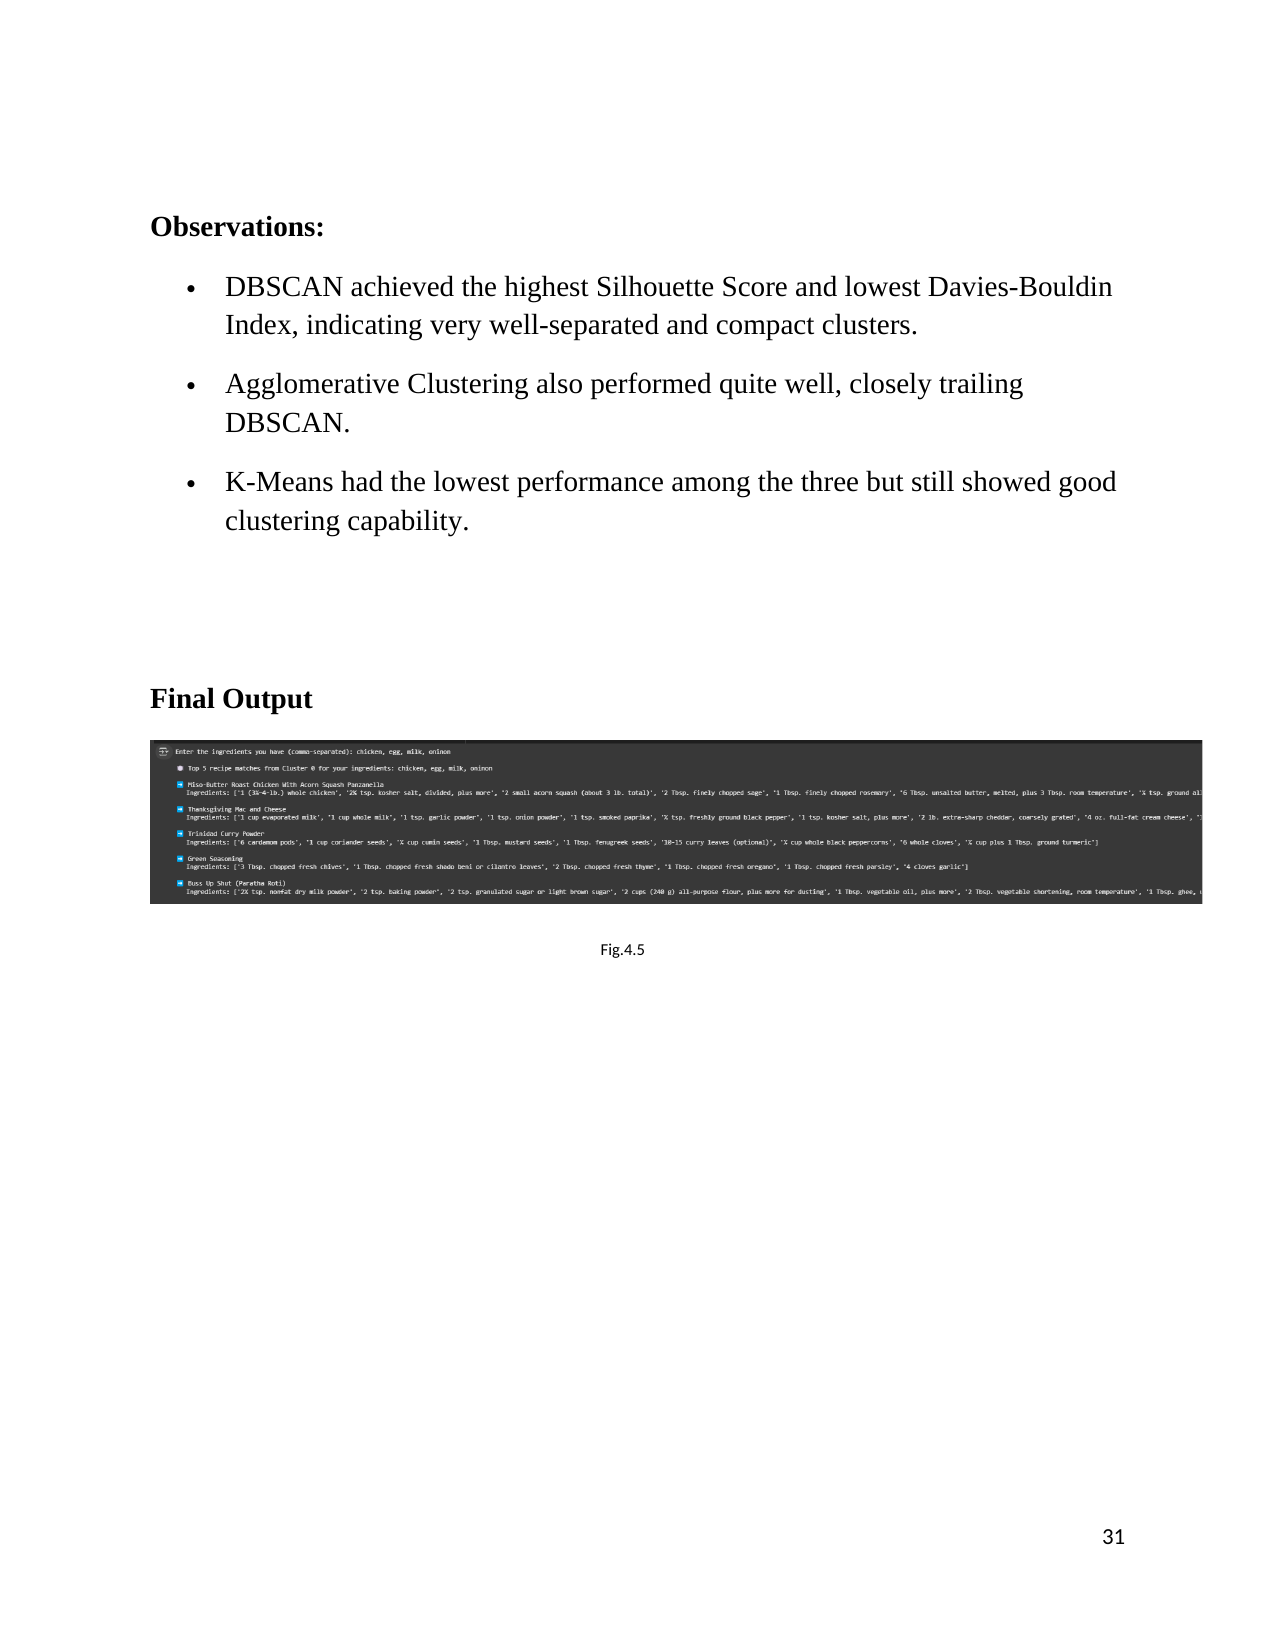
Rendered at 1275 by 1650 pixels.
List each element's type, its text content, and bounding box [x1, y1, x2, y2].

picture [150, 740, 1203, 904]
list Agglomerative Clustering also performed quite well, closely trailing DBSCAN. [187, 367, 1125, 439]
list K-Means had the lowest performance among the three but still showed good clustering capability. [187, 464, 1125, 537]
list DBSCAN achieved the highest Silhouette Score and lowest Davies-Bouldin Index, indicating very well-separated and compact clusters. [187, 269, 1125, 341]
text Final Output [150, 681, 1125, 715]
text Observations: [150, 209, 1125, 243]
